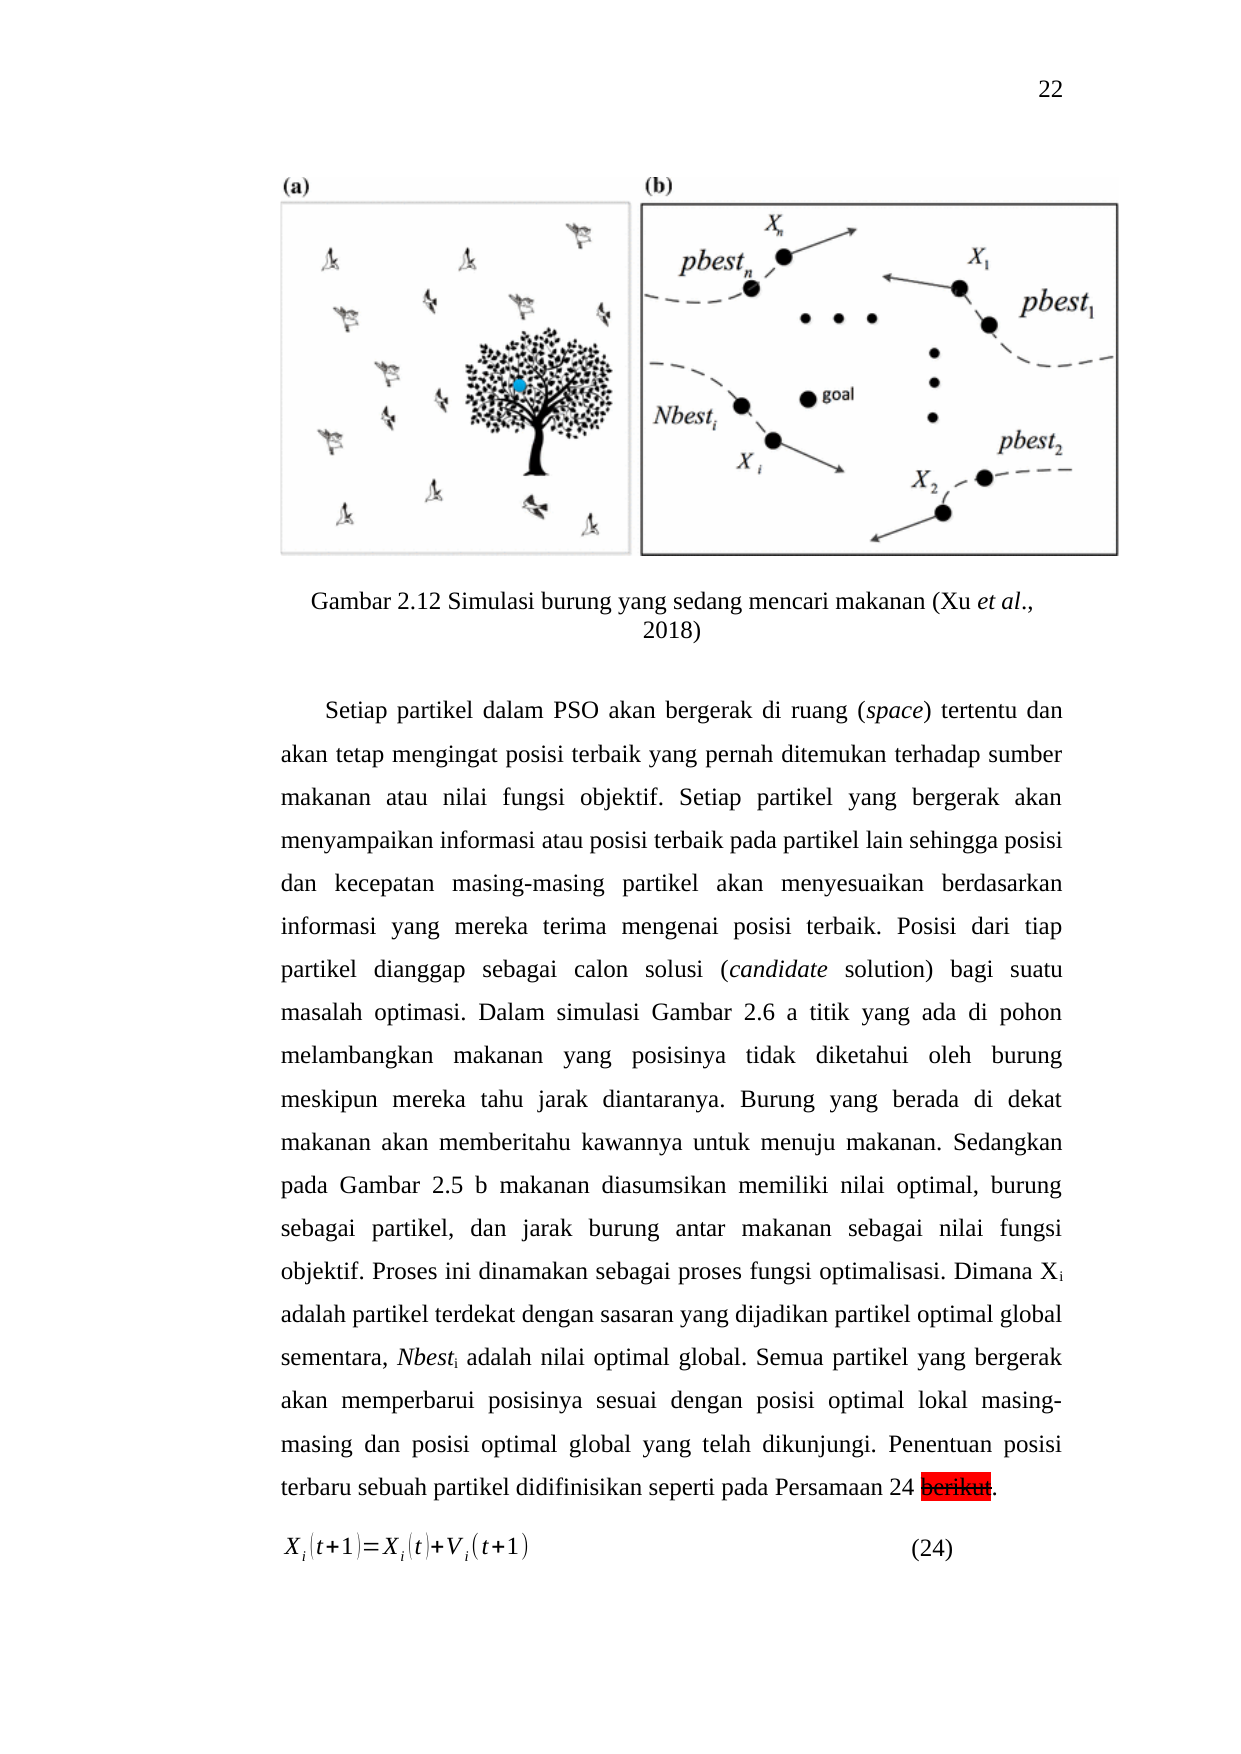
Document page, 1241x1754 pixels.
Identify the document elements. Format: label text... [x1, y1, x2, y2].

picture [280, 177, 1119, 556]
text (24) [283, 1532, 1063, 1564]
text Setiap partikel dalam PSO akan bergerak di ruang (space) tertentu dan akan tetap mengingat posisi terbaik yang pernah ditemukan terhadap sumber makanan atau nilai fungsi objektif. Setiap partikel yang bergerak akan menyampaikan informasi atau posisi terbaik pada partikel lain sehingga posisi dan kecepatan masing-masing partikel akan menyesuaikan berdasarkan informasi yang mereka terima mengenai posisi terbaik. Posisi dari tiap partikel dianggap sebagai calon solusi (candidate solution) bagi suatu masalah optimasi. Dalam simulasi Gambar 2.6 a titik yang ada di pohon melambangkan makanan yang posisinya tidak diketahui oleh burung meskipun mereka tahu jarak diantaranya. Burung yang berada di dekat makanan akan memberitahu kawannya untuk menuju makanan. Sedangkan pada Gambar 2.5 b makanan diasumsikan memiliki nilai optimal, burung sebagai partikel, dan jarak burung antar makanan sebagai nilai fungsi objektif. Proses ini dinamakan sebagai proses fungsi optimalisasi. Dimana Xi adalah partikel terdekat dengan sasaran yang dijadikan partikel optimal global sementara, Nbesti adalah nilai optimal global. Semua partikel yang bergerak akan memperbarui posisinya sesuai dengan posisi optimal lokal masing-masing dan posisi optimal global yang telah dikunjungi. Penentuan posisi terbaru sebuah partikel didifinisikan seperti pada Persamaan 24 berikut. [281, 696, 1063, 1501]
